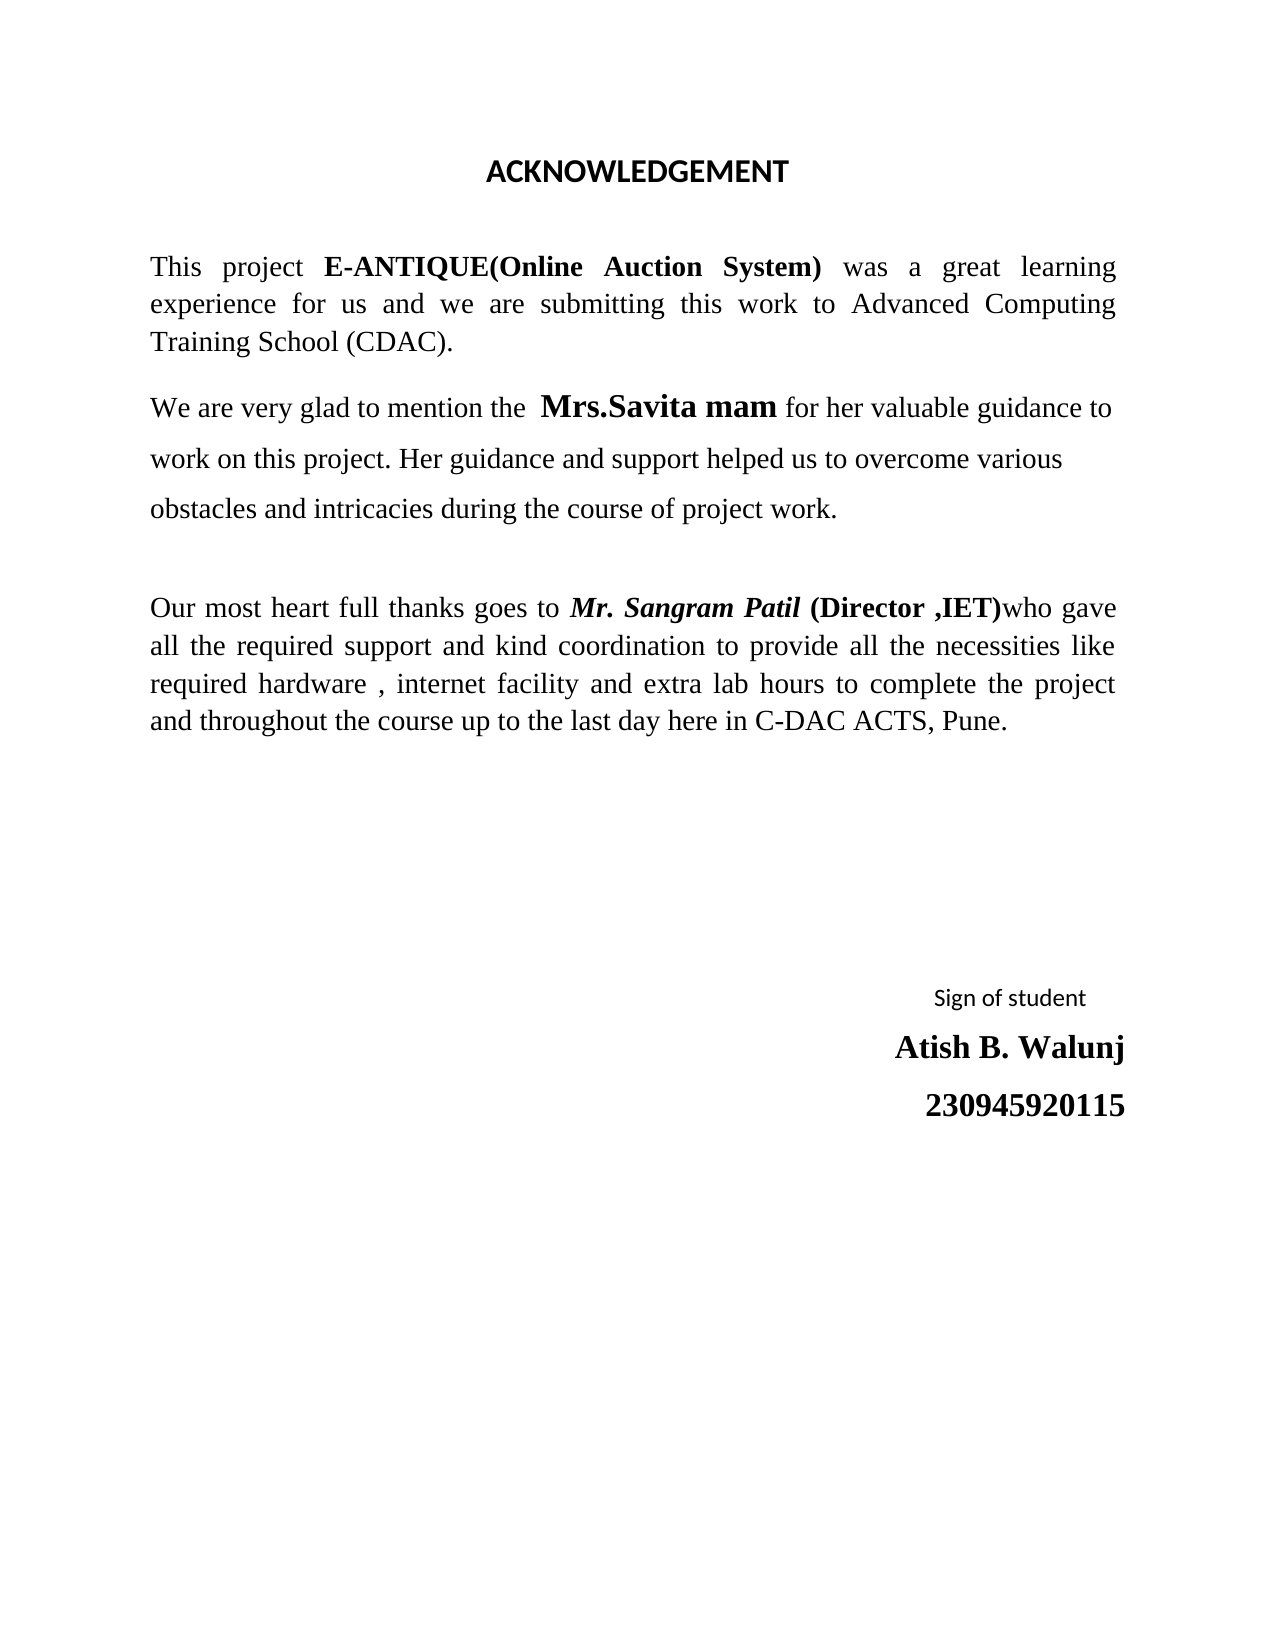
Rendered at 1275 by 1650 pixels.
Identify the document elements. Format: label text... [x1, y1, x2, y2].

text 230945920115 [150, 1085, 1125, 1123]
text We are very glad to mention the Mrs.Savita mam for her valuable guidance to work on this project. Her guidance and support helped us to overcome various obstacles and intricacies during the course of project work. [150, 386, 1125, 525]
text ACKNOWLEDGEMENT [150, 149, 1125, 190]
text Sign of student [825, 982, 1125, 1012]
text Atish B. Walunj [825, 1028, 1125, 1066]
text Our most heart full thanks goes to Mr. Sangram Patil (Director ,IET)who gave all the required support and kind coordination to provide all the necessities like required hardware , internet facility and extra lab hours to complete the project and throughout the course up to the last day here in C-DAC ACTS, Pune. [150, 590, 1117, 737]
text This project E-ANTIQUE(Online Auction System) was a great learning experience for us and we are submitting this work to Advanced Computing Training School (CDAC). [150, 249, 1117, 358]
